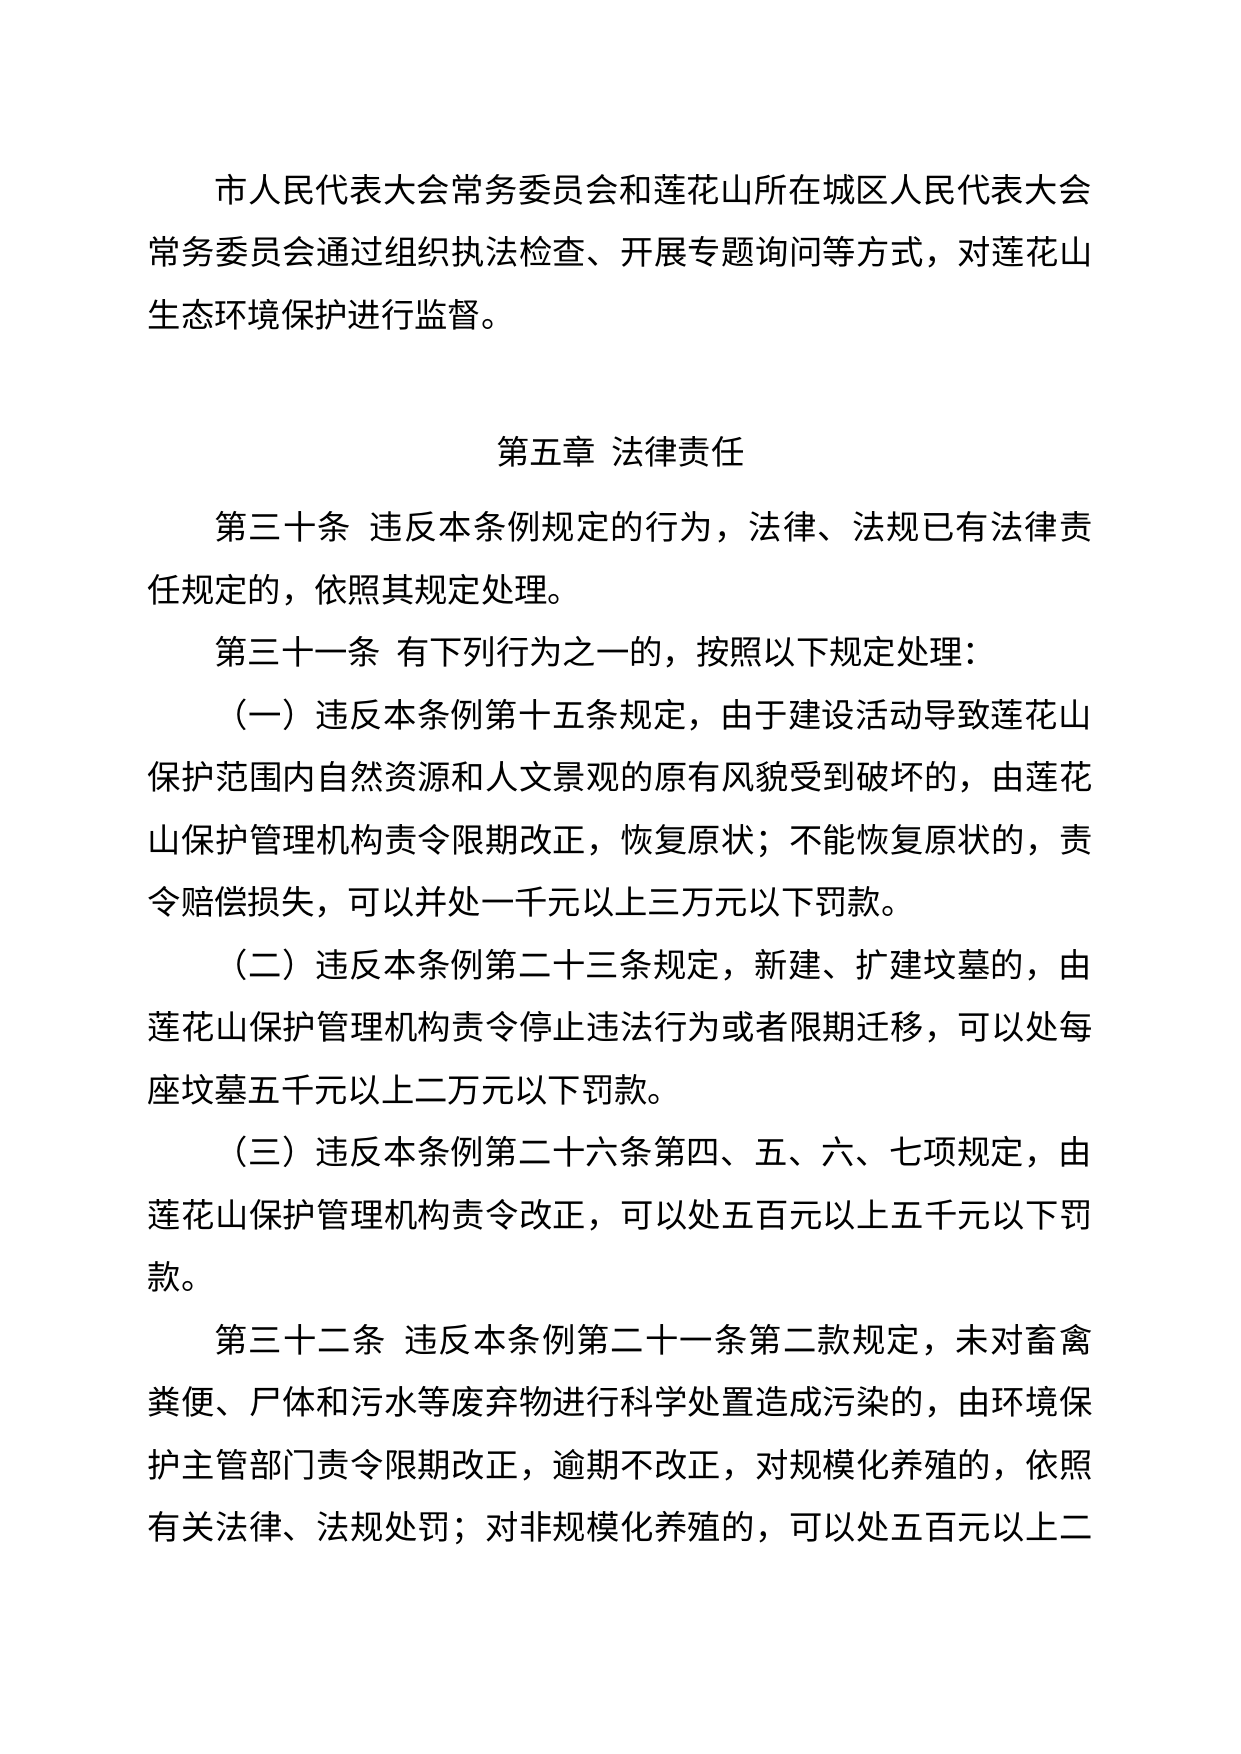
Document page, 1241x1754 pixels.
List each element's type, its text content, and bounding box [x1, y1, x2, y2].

text （一）违反本条例第十五条规定，由于建设活动导致莲花山保护范围内自然资源和人文景观的原有风貌受到破坏的，由莲花山保护管理机构责令限期改正，恢复原状；不能恢复原状的，责令赔偿损失，可以并处一千元以上三万元以下罚款。 [148, 677, 1092, 927]
text 第五章 法律责任 [148, 414, 1092, 477]
text 市人民代表大会常务委员会和莲花山所在城区人民代表大会常务委员会通过组织执法检查、开展专题询问等方式，对莲花山生态环境保护进行监督。 [148, 152, 1092, 339]
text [148, 1302, 1092, 1552]
text 第三十一条 有下列行为之一的，按照以下规定处理： [148, 614, 1092, 677]
text （三）违反本条例第二十六条第四、五、六、七项规定，由莲花山保护管理机构责令改正，可以处五百元以上五千元以下罚款。 [148, 1114, 1092, 1302]
text 第三十条 违反本条例规定的行为，法律、法规已有法律责任规定的，依照其规定处理。 [148, 489, 1092, 614]
text （二）违反本条例第二十三条规定，新建、扩建坟墓的，由莲花山保护管理机构责令停止违法行为或者限期迁移，可以处每座坟墓五千元以上二万元以下罚款。 [148, 927, 1092, 1114]
